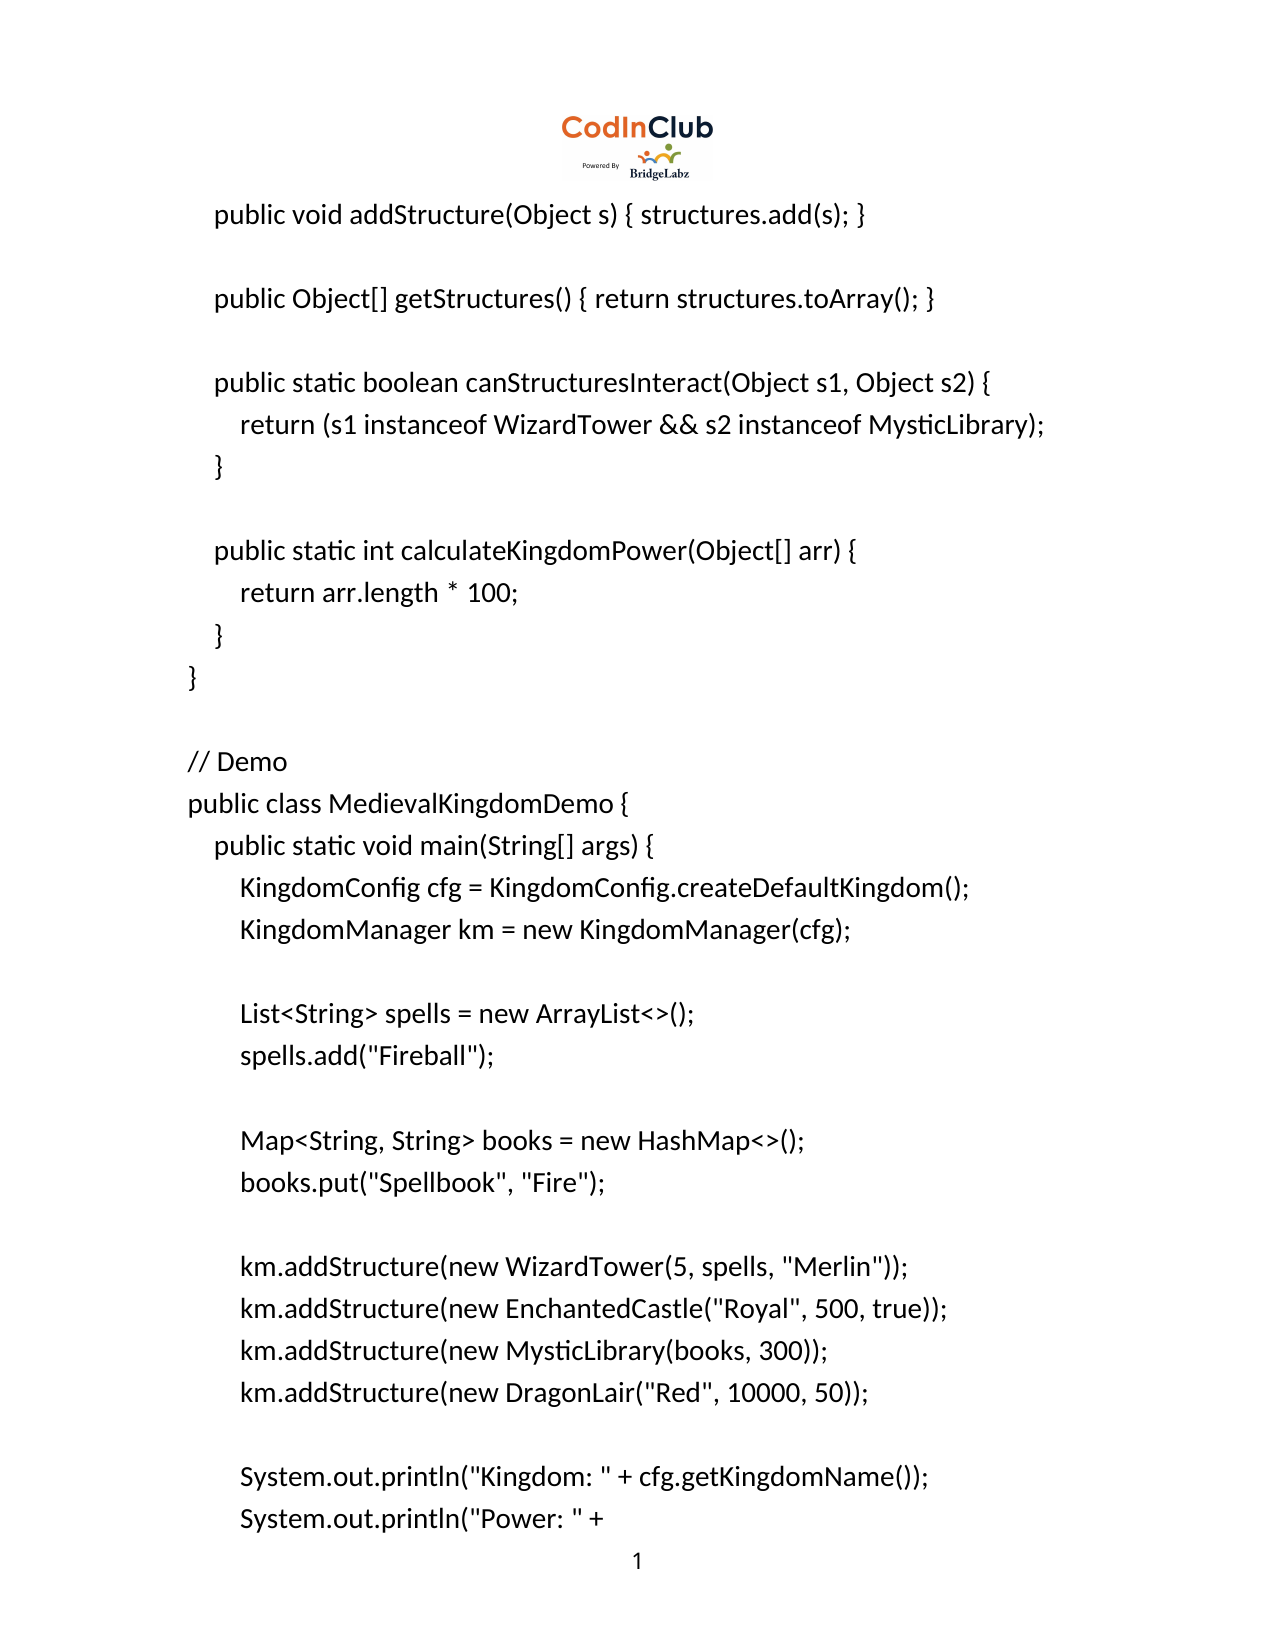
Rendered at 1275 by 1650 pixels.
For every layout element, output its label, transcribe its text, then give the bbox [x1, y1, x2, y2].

list return arr.length * 100; [187, 574, 1125, 610]
list System.out.println("Kingdom: " + cfg.getKingdomName()); [187, 1458, 1125, 1494]
list } [187, 659, 1125, 694]
list spells.add("Fireball"); [187, 1037, 1125, 1073]
list return (s1 instanceof WizardTower && s2 instanceof MysticLibrary); [187, 406, 1125, 442]
list } [187, 617, 1125, 652]
list public static int calculateKingdomPower(Object[] arr) { [187, 532, 1125, 568]
list books.put("Spellbook", "Fire"); [187, 1164, 1125, 1199]
list public static void main(String[] args) { [187, 827, 1125, 863]
list // Demo [187, 743, 1125, 778]
list public Object[] getStructures() { return structures.toArray(); } [187, 280, 1125, 316]
list km.addStructure(new WizardTower(5, spells, "Merlin")); [187, 1248, 1125, 1283]
list System.out.println("Power: " + KingdomManager.calculateKingdomPower(km.getStructures())); [187, 1500, 1125, 1536]
list km.addStructure(new DragonLair("Red", 10000, 50)); [187, 1374, 1125, 1410]
list KingdomConfig cfg = KingdomConfig.createDefaultKingdom(); [187, 869, 1125, 905]
list public class MedievalKingdomDemo { [187, 785, 1125, 821]
picture [562, 115, 714, 181]
list km.addStructure(new MysticLibrary(books, 300)); [187, 1332, 1125, 1368]
list public static boolean canStructuresInteract(Object s1, Object s2) { [187, 364, 1125, 400]
list Map<String, String> books = new HashMap<>(); [187, 1122, 1125, 1157]
list } [187, 448, 1125, 484]
list List<String> spells = new ArrayList<>(); [187, 995, 1125, 1031]
list KingdomManager km = new KingdomManager(cfg); [187, 911, 1125, 947]
list km.addStructure(new EnchantedCastle("Royal", 500, true)); [187, 1290, 1125, 1326]
list public void addStructure(Object s) { structures.add(s); } [187, 196, 1125, 231]
